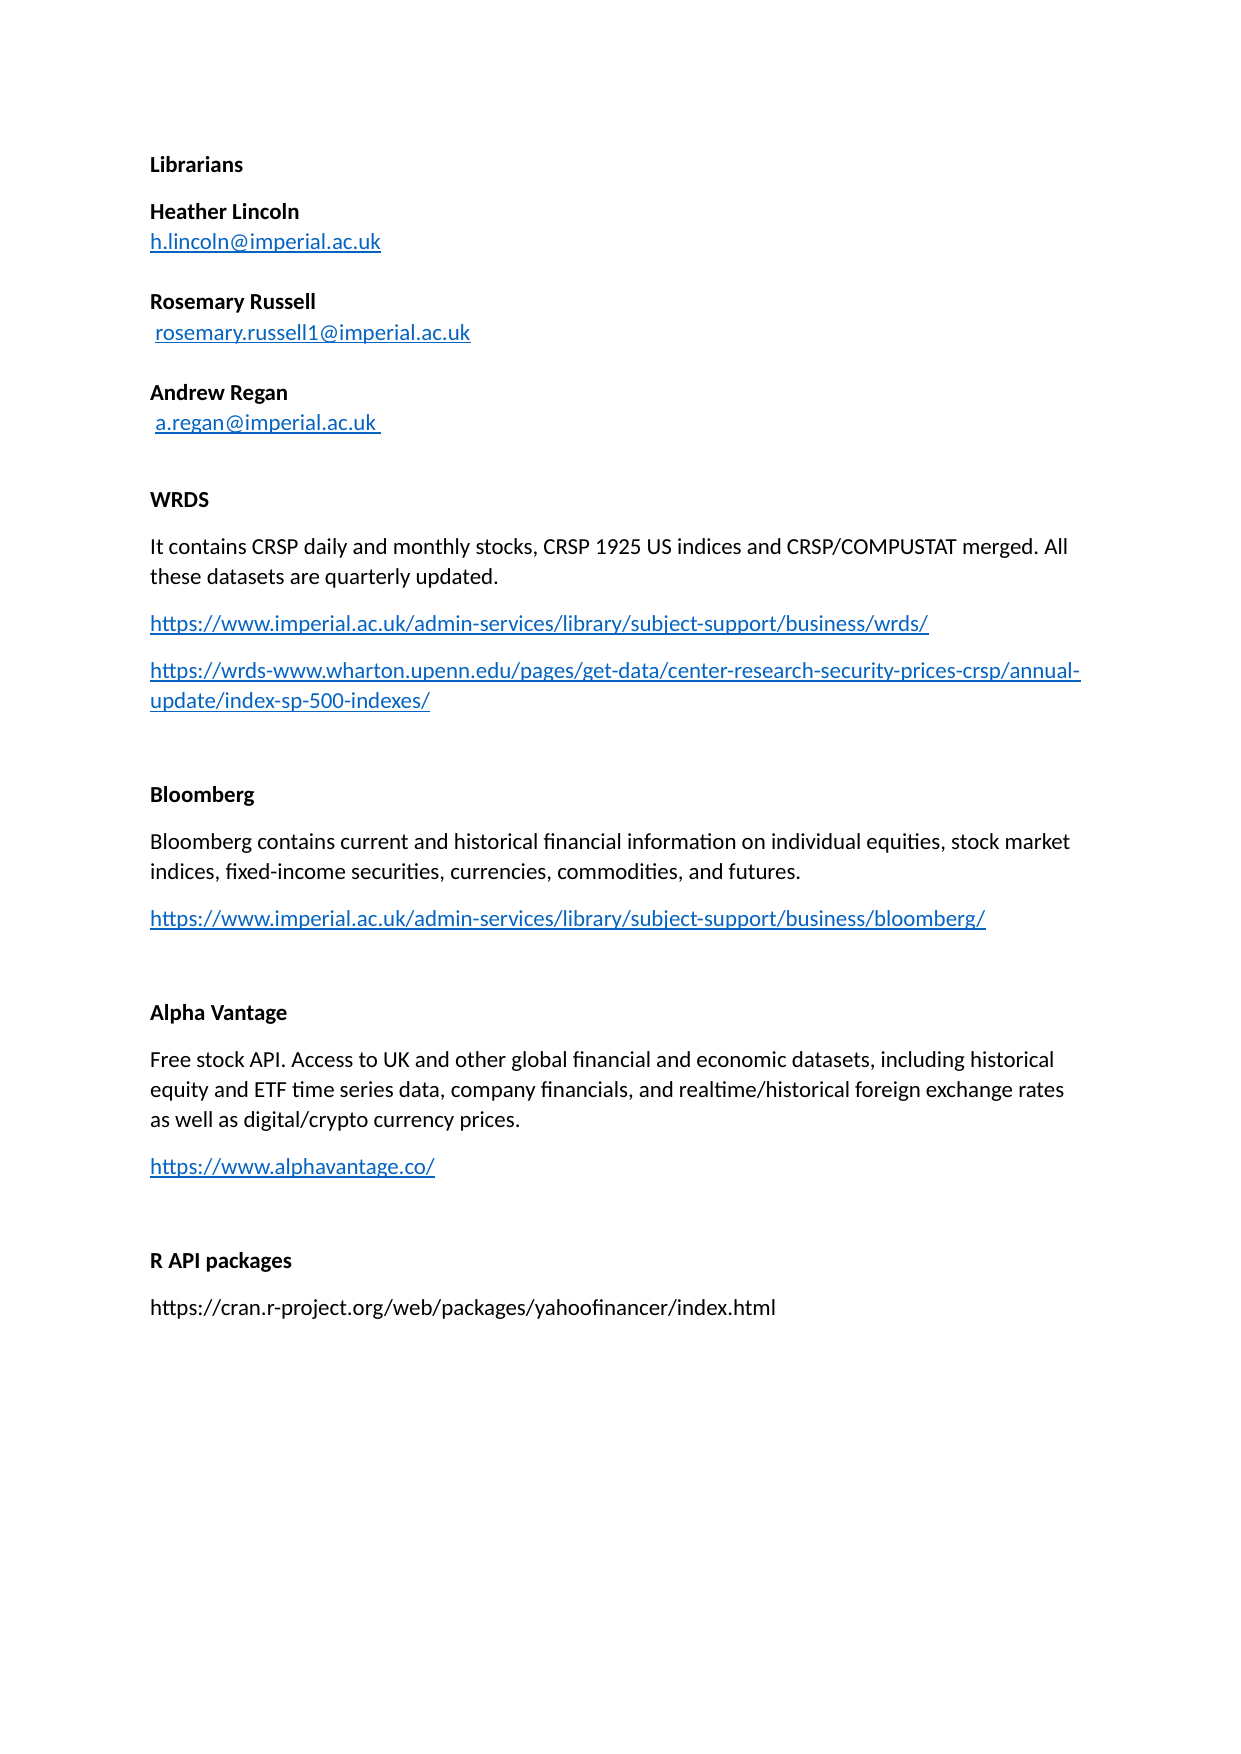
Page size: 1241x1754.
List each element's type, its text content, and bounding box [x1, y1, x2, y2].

text https://wrds-www.wharton.upenn.edu/pages/get-data/center-research-security-prices-crsp/annual-update/index-sp-500-indexes/ [150, 656, 1090, 714]
text It contains CRSP daily and monthly stocks, CRSP 1925 US indices and CRSP/COMPUSTAT merged. All these datasets are quarterly updated. [150, 532, 1090, 591]
text Librarians [150, 150, 1090, 178]
text a.regan@imperial.ac.uk [150, 408, 1090, 436]
text h.lincoln@imperial.ac.uk [150, 227, 1090, 255]
text rosemary.russell1@imperial.ac.uk [150, 318, 1090, 346]
text Andrew Regan [150, 378, 1090, 406]
text Heather Lincoln [150, 197, 1090, 225]
text https://www.imperial.ac.uk/admin-services/library/subject-support/business/wrds/ [150, 609, 1090, 637]
text https://www.imperial.ac.uk/admin-services/library/subject-support/business/bloomberg/ [150, 904, 1090, 932]
text Bloomberg [150, 780, 1090, 808]
text WRDS [150, 485, 1090, 513]
text Alpha Vantage [150, 998, 1090, 1026]
text Free stock API. Access to UK and other global financial and economic datasets, including historical equity and ETF time series data, company financials, and realtime/historical foreign exchange rates as well as digital/crypto currency prices. [150, 1045, 1090, 1133]
text Bloomberg contains current and historical financial information on individual equities, stock market indices, fixed-income securities, currencies, commodities, and futures. [150, 827, 1090, 885]
text R API packages [150, 1246, 1090, 1274]
text Rosemary Russell [150, 287, 1090, 316]
text https://www.alphavantage.co/ [150, 1152, 1090, 1180]
text https://cran.r-project.org/web/packages/yahoofinancer/index.html [150, 1293, 1090, 1321]
